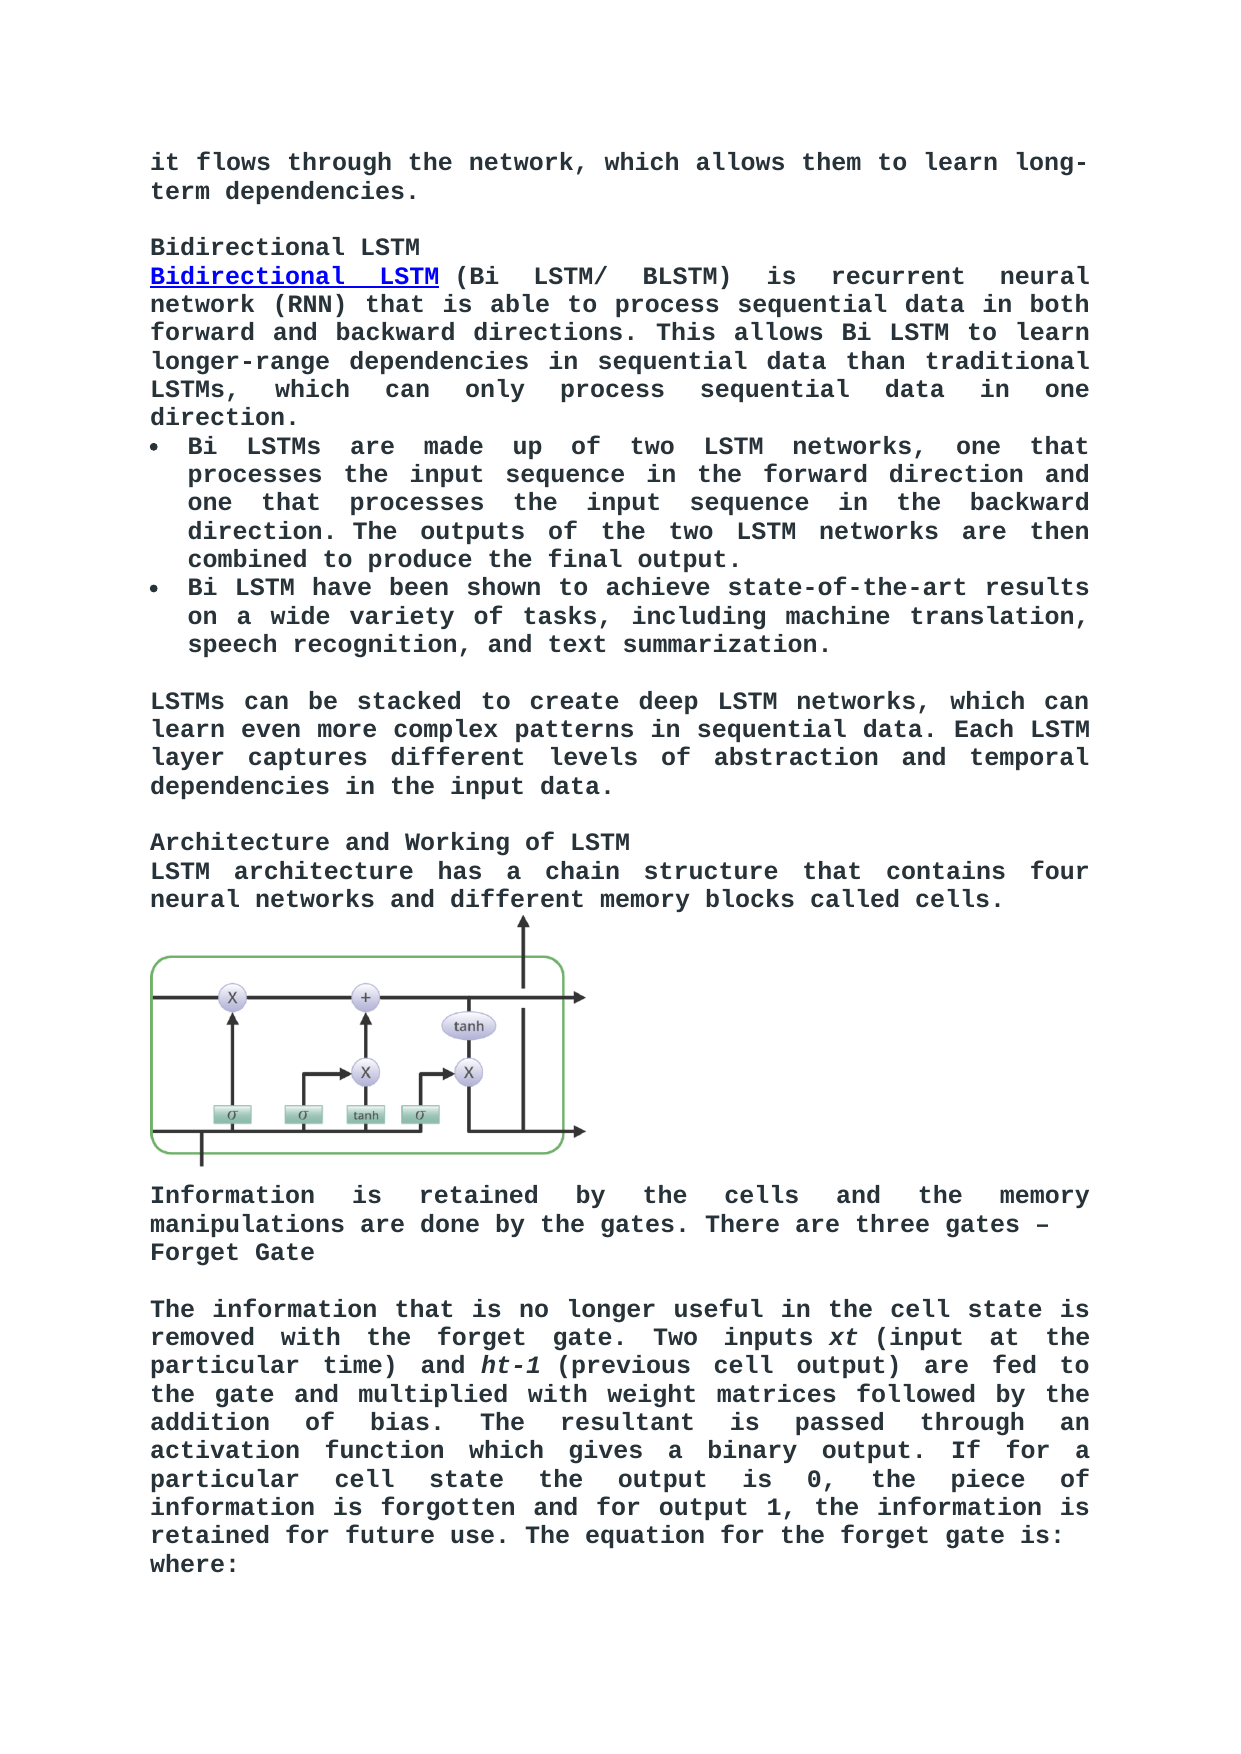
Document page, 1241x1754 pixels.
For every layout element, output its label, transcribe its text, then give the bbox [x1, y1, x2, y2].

text The information that is no longer useful in the cell state is removed with the forget gate. Two inputs xt (input at the particular time) and ht-1 (previous cell output) are fed to the gate and multiplied with weight matrices followed by the addition of bias. The resultant is passed through an activation function which gives a binary output. If for a particular cell state the output is 0, the piece of information is forgotten and for output 1, the information is retained for future use. The equation for the forget gate is: [150, 1296, 1090, 1551]
text Information is retained by the cells and the memory manipulations are done by the gates. There are three gates – [150, 1183, 1090, 1239]
subtitle Architecture and Working of LSTM [150, 830, 1090, 858]
text LSTM architecture has a chain structure that contains four neural networks and different memory blocks called cells. [150, 858, 1090, 915]
text where: [150, 1551, 1090, 1579]
text LSTMs can be stacked to create deep LSTM networks, which can learn even more complex patterns in sequential data. Each LSTM layer captures different levels of abstraction and temporal dependencies in the input data. [150, 688, 1090, 802]
subtitle Forget Gate [150, 1239, 1090, 1268]
text Bidirectional LSTM (Bi LSTM/ BLSTM) is recurrent neural network (RNN) that is able to process sequential data in both forward and backward directions. This allows Bi LSTM to learn longer-range dependencies in sequential data than traditional LSTMs, which can only process sequential data in one direction. [150, 263, 1090, 433]
picture [150, 915, 586, 1168]
subtitle Bidirectional LSTM [150, 235, 1090, 263]
list Bi LSTM have been shown to achieve state-of-the-art results on a wide variety of tasks, including machine translation, speech recognition, and text summarization. [150, 575, 1090, 660]
list Bi LSTMs are made up of two LSTM networks, one that processes the input sequence in the forward direction and one that processes the input sequence in the backward direction. The outputs of the two LSTM networks are then combined to produce the final output. [150, 433, 1090, 575]
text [150, 150, 1090, 207]
